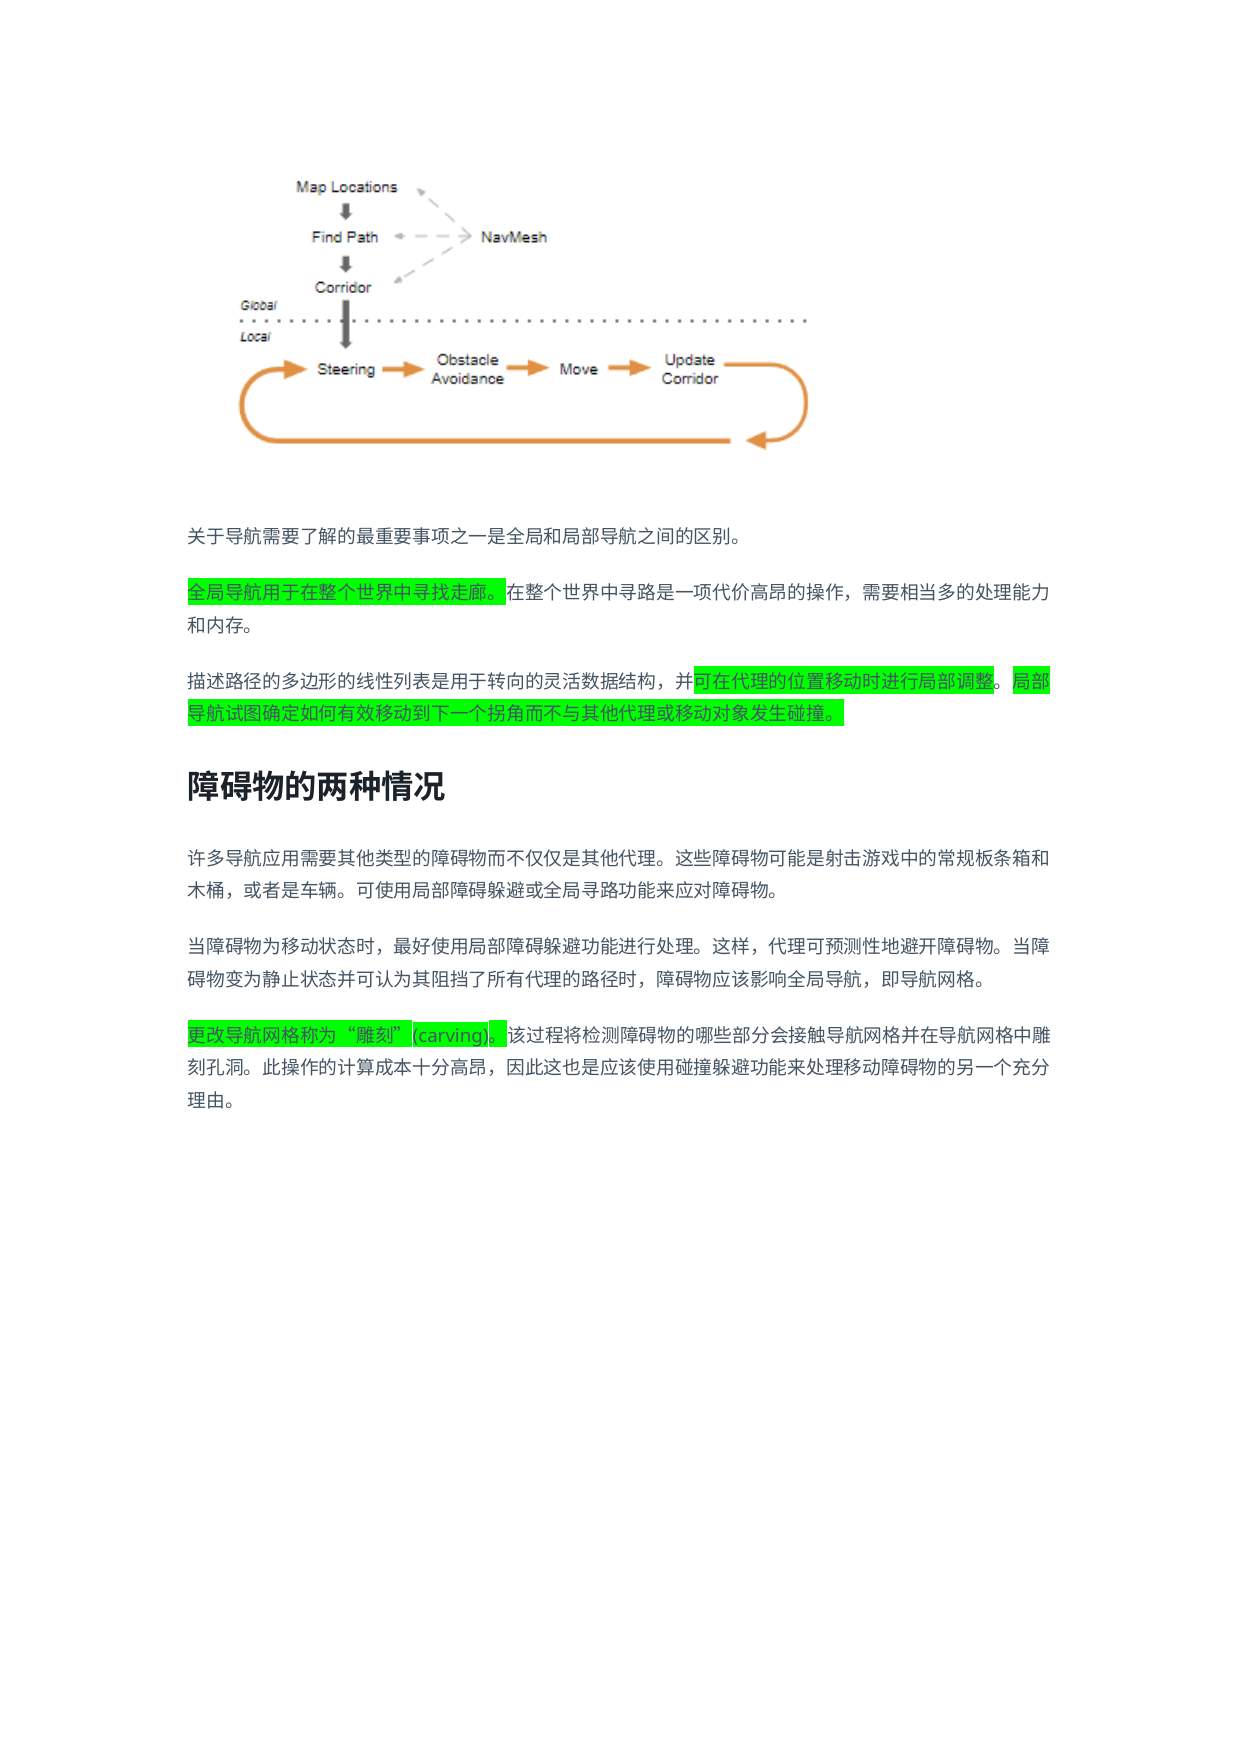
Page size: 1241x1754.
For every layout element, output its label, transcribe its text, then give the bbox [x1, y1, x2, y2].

subtitle 障碍物的两种情况 [187, 752, 1053, 817]
text 关于导航需要了解的最重要事项之一是全局和局部导航之间的区别。 [187, 519, 1053, 552]
picture [187, 161, 913, 491]
text 更改导航网格称为“雕刻”(carving)。该过程将检测障碍物的哪些部分会接触导航网格并在导航网格中雕刻孔洞。此操作的计算成本十分高昂，因此这也是应该使用碰撞躲避功能来处理移动障碍物的另一个充分理由。 [187, 1018, 1053, 1115]
text 全局导航用于在整个世界中寻找走廊。在整个世界中寻路是一项代价高昂的操作，需要相当多的处理能力和内存。 [187, 575, 1053, 640]
text 许多导航应用需要其他类型的障碍物而不仅仅是其他代理。这些障碍物可能是射击游戏中的常规板条箱和木桶，或者是车辆。可使用局部障碍躲避或全局寻路功能来应对障碍物。 [187, 841, 1053, 906]
text 当障碍物为移动状态时，最好使用局部障碍躲避功能进行处理。这样，代理可预测性地避开障碍物。当障碍物变为静止状态并可认为其阻挡了所有代理的路径时，障碍物应该影响全局导航，即导航网格。 [187, 929, 1053, 994]
text 描述路径的多边形的线性列表是用于转向的灵活数据结构，并可在代理的位置移动时进行局部调整。局部导航试图确定如何有效移动到下一个拐角而不与其他代理或移动对象发生碰撞。 [187, 664, 1053, 729]
